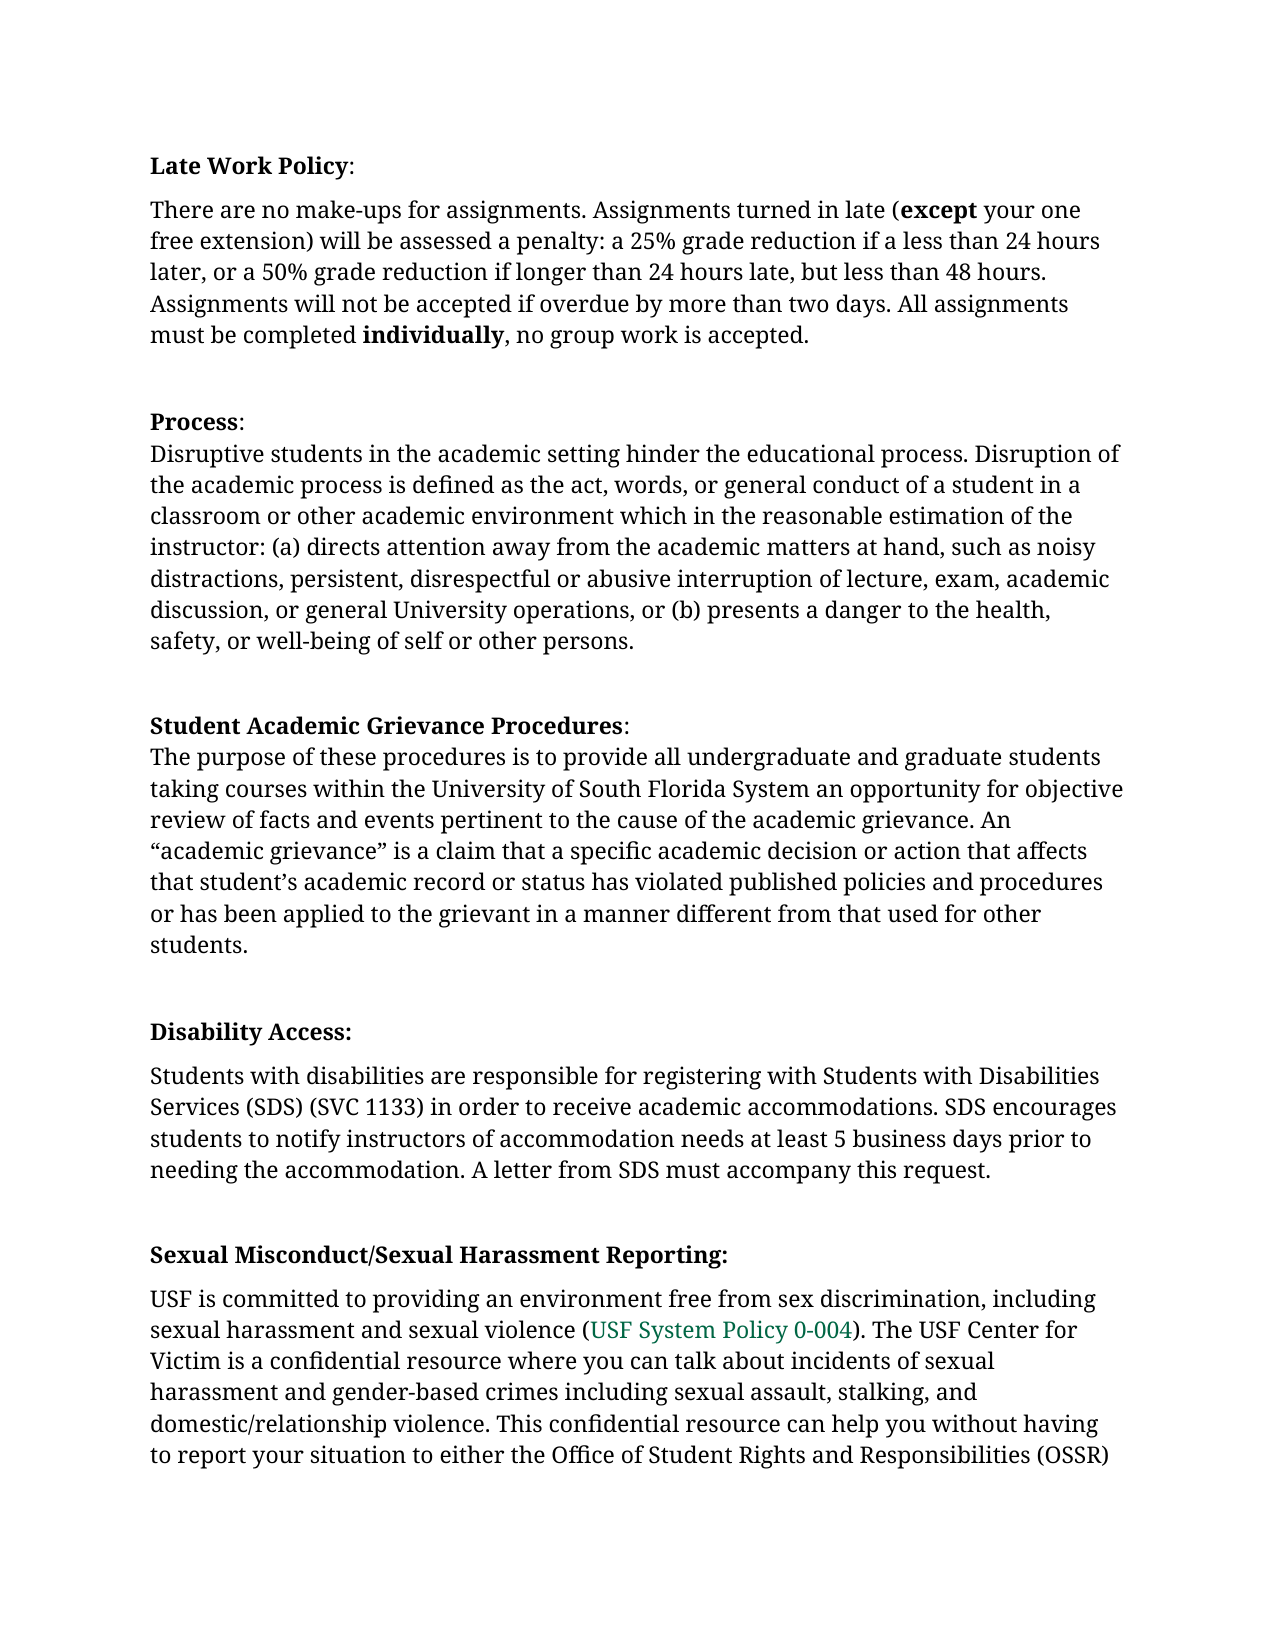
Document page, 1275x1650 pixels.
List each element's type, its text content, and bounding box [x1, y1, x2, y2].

text Late Work Policy: [150, 150, 1125, 181]
text Students with disabilities are responsible for registering with Students with Disabilities Services (SDS) (SVC 1133) in order to receive academic accommodations. SDS encourages students to notify instructors of accommodation needs at least 5 business days prior to needing the accommodation. A letter from SDS must accompany this request. [150, 1060, 1125, 1185]
text Process: Disruptive students in the academic setting hinder the educational process. Disruption of the academic process is defined as the act, words, or general conduct of a student in a classroom or other academic environment which in the reasonable estimation of the instructor: (a) directs attention away from the academic matters at hand, such as noisy distractions, persistent, disrespectful or abusive interruption of lecture, exam, academic discussion, or general University operations, or (b) presents a danger to the health, safety, or well-being of self or other persons. [150, 406, 1125, 656]
text There are no make-ups for assignments. Assignments turned in late (except your one free extension) will be assessed a penalty: a 25% grade reduction if a less than 24 hours later, or a 50% grade reduction if longer than 24 hours late, but less than 48 hours. Assignments will not be accepted if overdue by more than two days. All assignments must be completed individually, no group work is accepted. [150, 194, 1125, 350]
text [150, 1282, 1125, 1470]
text Student Academic Grievance Procedures: The purpose of these procedures is to provide all undergraduate and graduate students taking courses within the University of South Florida System an opportunity for objective review of facts and events pertinent to the cause of the academic grievance. An “academic grievance” is a claim that a specific academic decision or action that affects that student’s academic record or status has violated published policies and procedures or has been applied to the grievant in a manner different from that used for other students. [150, 710, 1125, 960]
text Disability Access: [150, 1016, 1125, 1047]
text Sexual Misconduct/Sexual Harassment Reporting: [150, 1239, 1125, 1270]
